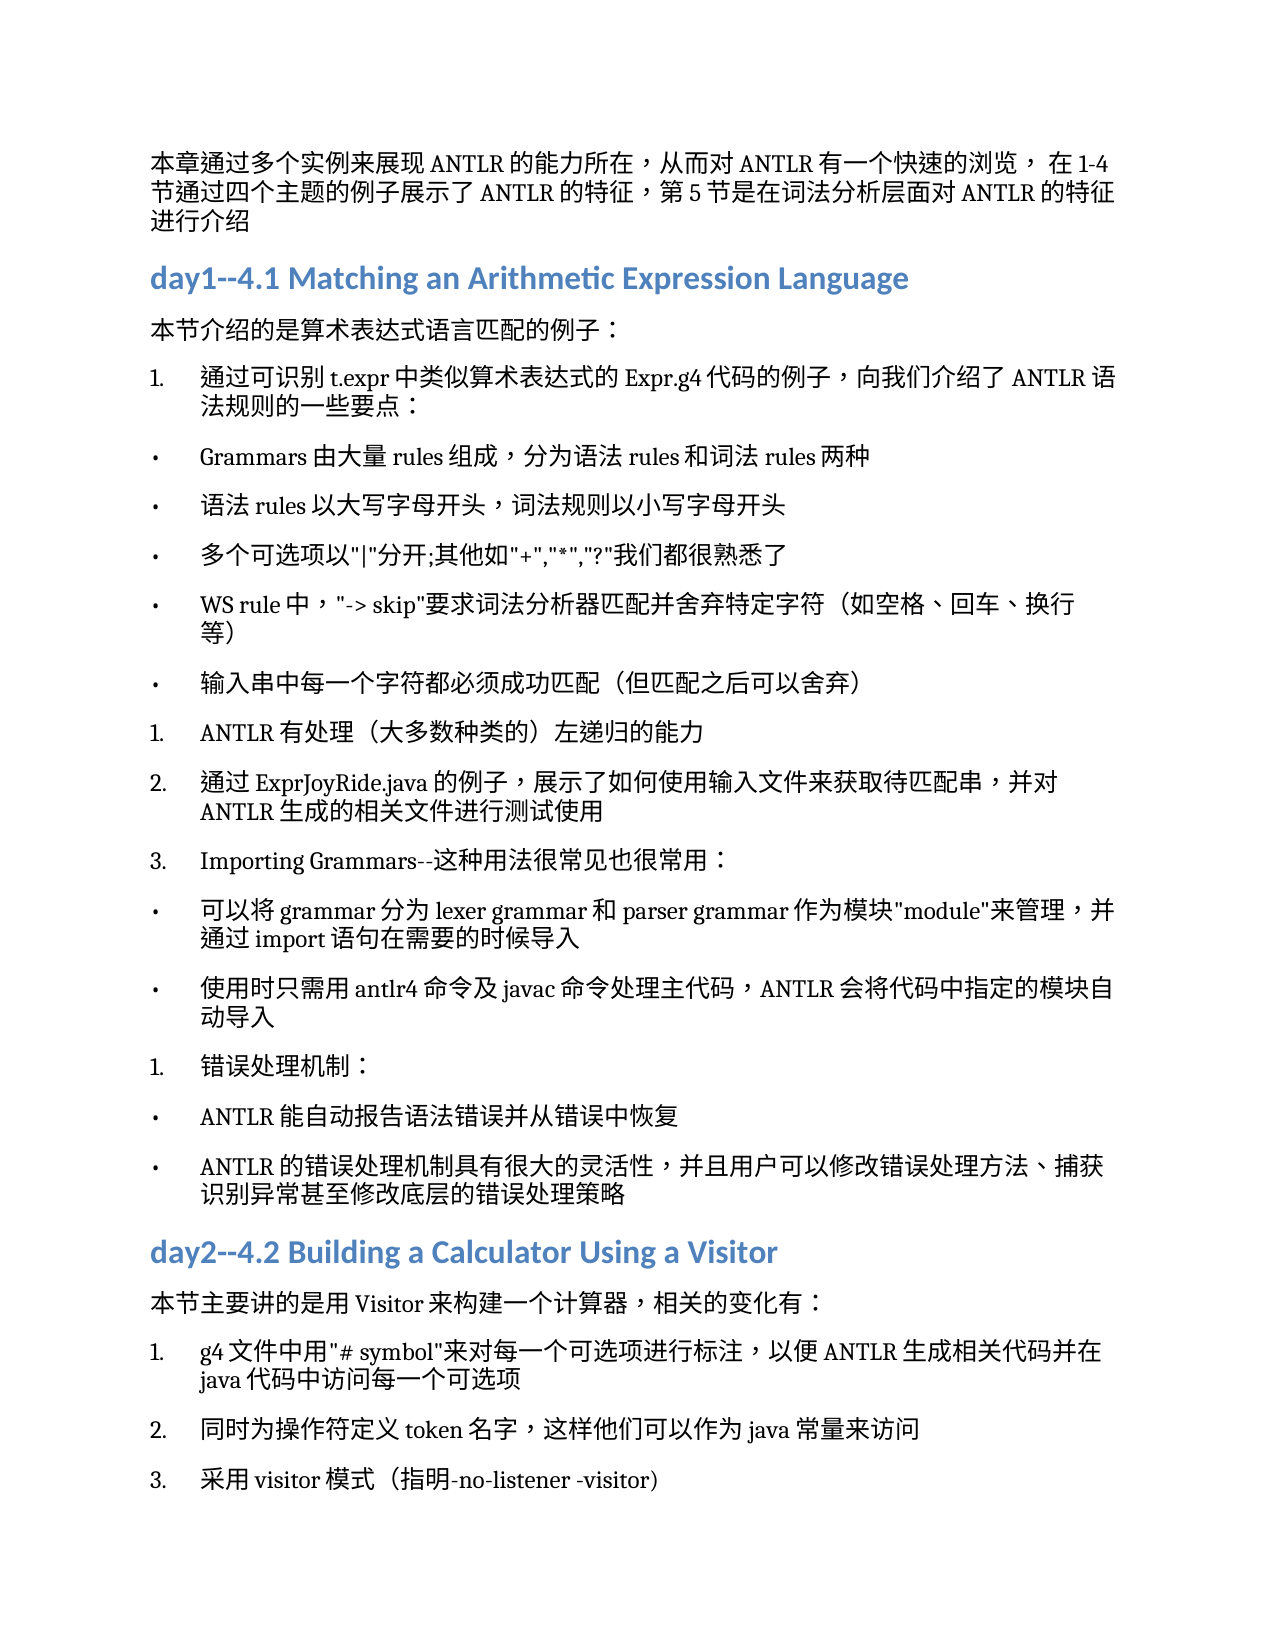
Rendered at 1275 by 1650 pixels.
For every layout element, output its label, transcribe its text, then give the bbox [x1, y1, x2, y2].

list 采用visitor模式（指明-no-listener -visitor) [150, 1466, 1125, 1494]
list Grammars由大量rules组成，分为语法rules和词法rules两种 [150, 442, 1125, 471]
list ANTLR的错误处理机制具有很大的灵活性，并且用户可以修改错误处理方法、捕获识别异常甚至修改底层的错误处理策略 [150, 1152, 1125, 1210]
list 通过ExprJoyRide.java的例子，展示了如何使用输入文件来获取待匹配串，并对ANTLR生成的相关文件进行测试使用 [150, 769, 1125, 826]
list 语法rules以大写字母开头，词法规则以小写字母开头 [150, 492, 1125, 521]
list 使用时只需用antlr4命令及javac命令处理主代码，ANTLR会将代码中指定的模块自动导入 [150, 975, 1125, 1032]
list 同时为操作符定义token名字，这样他们可以作为java常量来访问 [150, 1416, 1125, 1445]
list ANTLR有处理（大多数种类的）左递归的能力 [150, 719, 1125, 748]
list Importing Grammars--这种用法很常见也很常用： [150, 847, 1125, 876]
list ANTLR能自动报告语法错误并从错误中恢复 [150, 1103, 1125, 1132]
list 通过可识别t.expr中类似算术表达式的Expr.g4代码的例子，向我们介绍了ANTLR语法规则的一些要点： [150, 364, 1125, 422]
subtitle day2--4.2 Building a Calculator Using a Visitor [150, 1231, 1125, 1271]
text 本章通过多个实例来展现ANTLR的能力所在，从而对ANTLR有一个快速的浏览， 在1-4节通过四个主题的例子展示了ANTLR的特征，第5节是在词法分析层面对ANTLR的特征进行介绍 [150, 150, 1125, 236]
list g4文件中用"# symbol"来对每一个可选项进行标注，以便ANTLR生成相关代码并在java代码中访问每一个可选项 [150, 1338, 1125, 1395]
list 输入串中每一个字符都必须成功匹配（但匹配之后可以舍弃） [150, 669, 1125, 698]
subtitle day1--4.1 Matching an Arithmetic Expression Language [150, 257, 1125, 298]
text 本节主要讲的是用Visitor来构建一个计算器，相关的变化有： [150, 1290, 1125, 1319]
list 可以将grammar分为lexer grammar和parser grammar作为模块"module"来管理，并通过import语句在需要的时候导入 [150, 897, 1125, 954]
list 多个可选项以"|"分开;其他如"+","*","?"我们都很熟悉了 [150, 542, 1125, 570]
list 错误处理机制： [150, 1053, 1125, 1082]
list WS rule中，"-> skip"要求词法分析器匹配并舍弃特定字符（如空格、回车、换行等） [150, 591, 1125, 649]
text 本节介绍的是算术表达式语言匹配的例子： [150, 317, 1125, 345]
